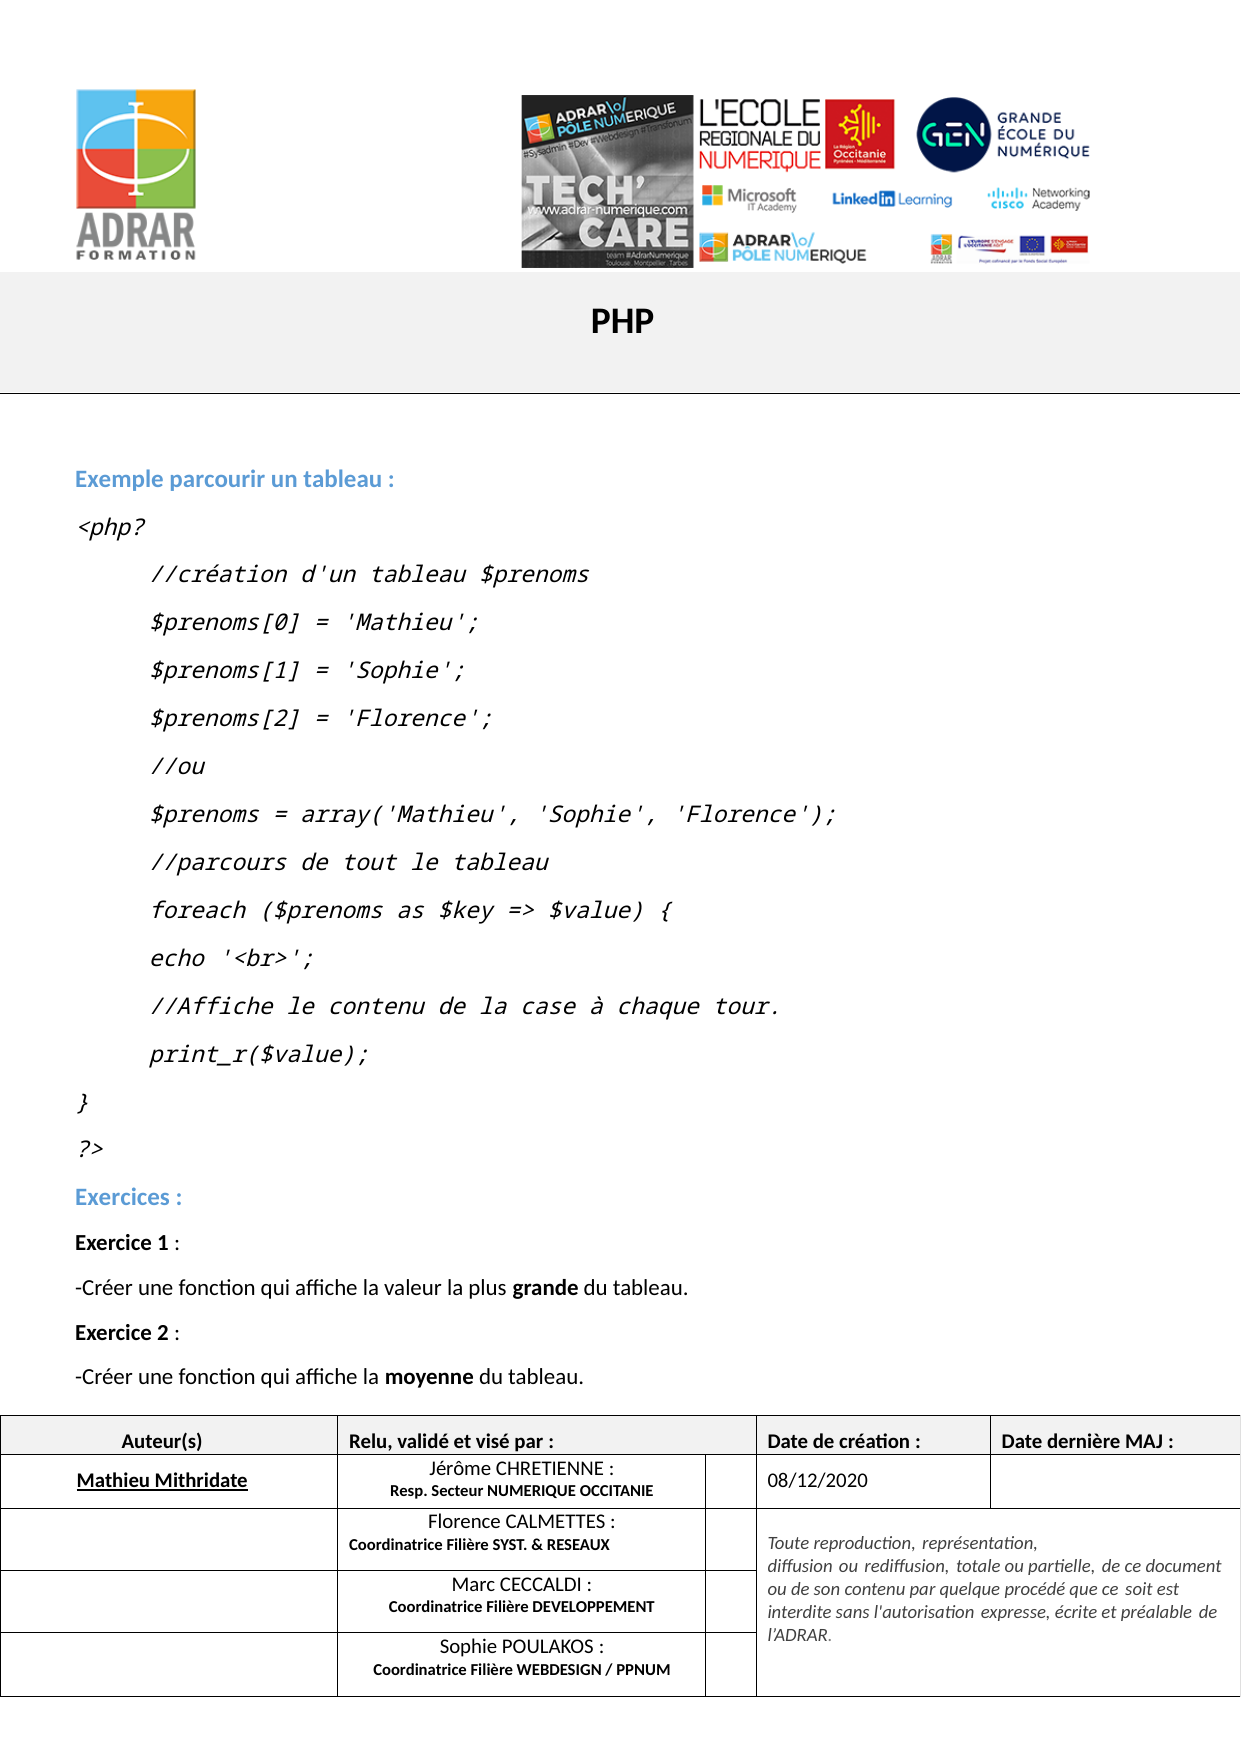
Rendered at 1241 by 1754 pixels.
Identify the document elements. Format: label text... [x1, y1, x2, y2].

subtitle Exemple parcourir un tableau : [75, 463, 1165, 494]
text print_r($value); [75, 1037, 1165, 1069]
subtitle Exercices : [75, 1181, 1165, 1212]
text ?> [75, 1133, 1165, 1164]
text <php? [75, 510, 1165, 542]
text -Créer une fonction qui affiche la moyenne du tableau. [75, 1362, 1165, 1391]
picture [75, 87, 197, 262]
text } [75, 1085, 1165, 1117]
text $prenoms = array('Mathieu', 'Sophie', 'Florence'); [75, 798, 1165, 829]
text foreach ($prenoms as $key => $value) { [75, 894, 1165, 925]
text $prenoms[2] = 'Florence'; [75, 702, 1165, 733]
text //Affiche le contenu de la case à chaque tour. [75, 989, 1165, 1021]
text Exercice 1 : [75, 1228, 1165, 1256]
text //parcours de tout le tableau [75, 846, 1165, 877]
text //ou [75, 750, 1165, 781]
text //création d'un tableau $prenoms [75, 558, 1165, 589]
picture [521, 95, 1093, 268]
text -Créer une fonction qui affiche la valeur la plus grande du tableau. [75, 1273, 1165, 1301]
text echo '<br>'; [75, 942, 1165, 973]
text $prenoms[0] = 'Mathieu'; [75, 606, 1165, 637]
text Exercice 2 : [75, 1318, 1165, 1346]
text $prenoms[1] = 'Sophie'; [75, 654, 1165, 685]
